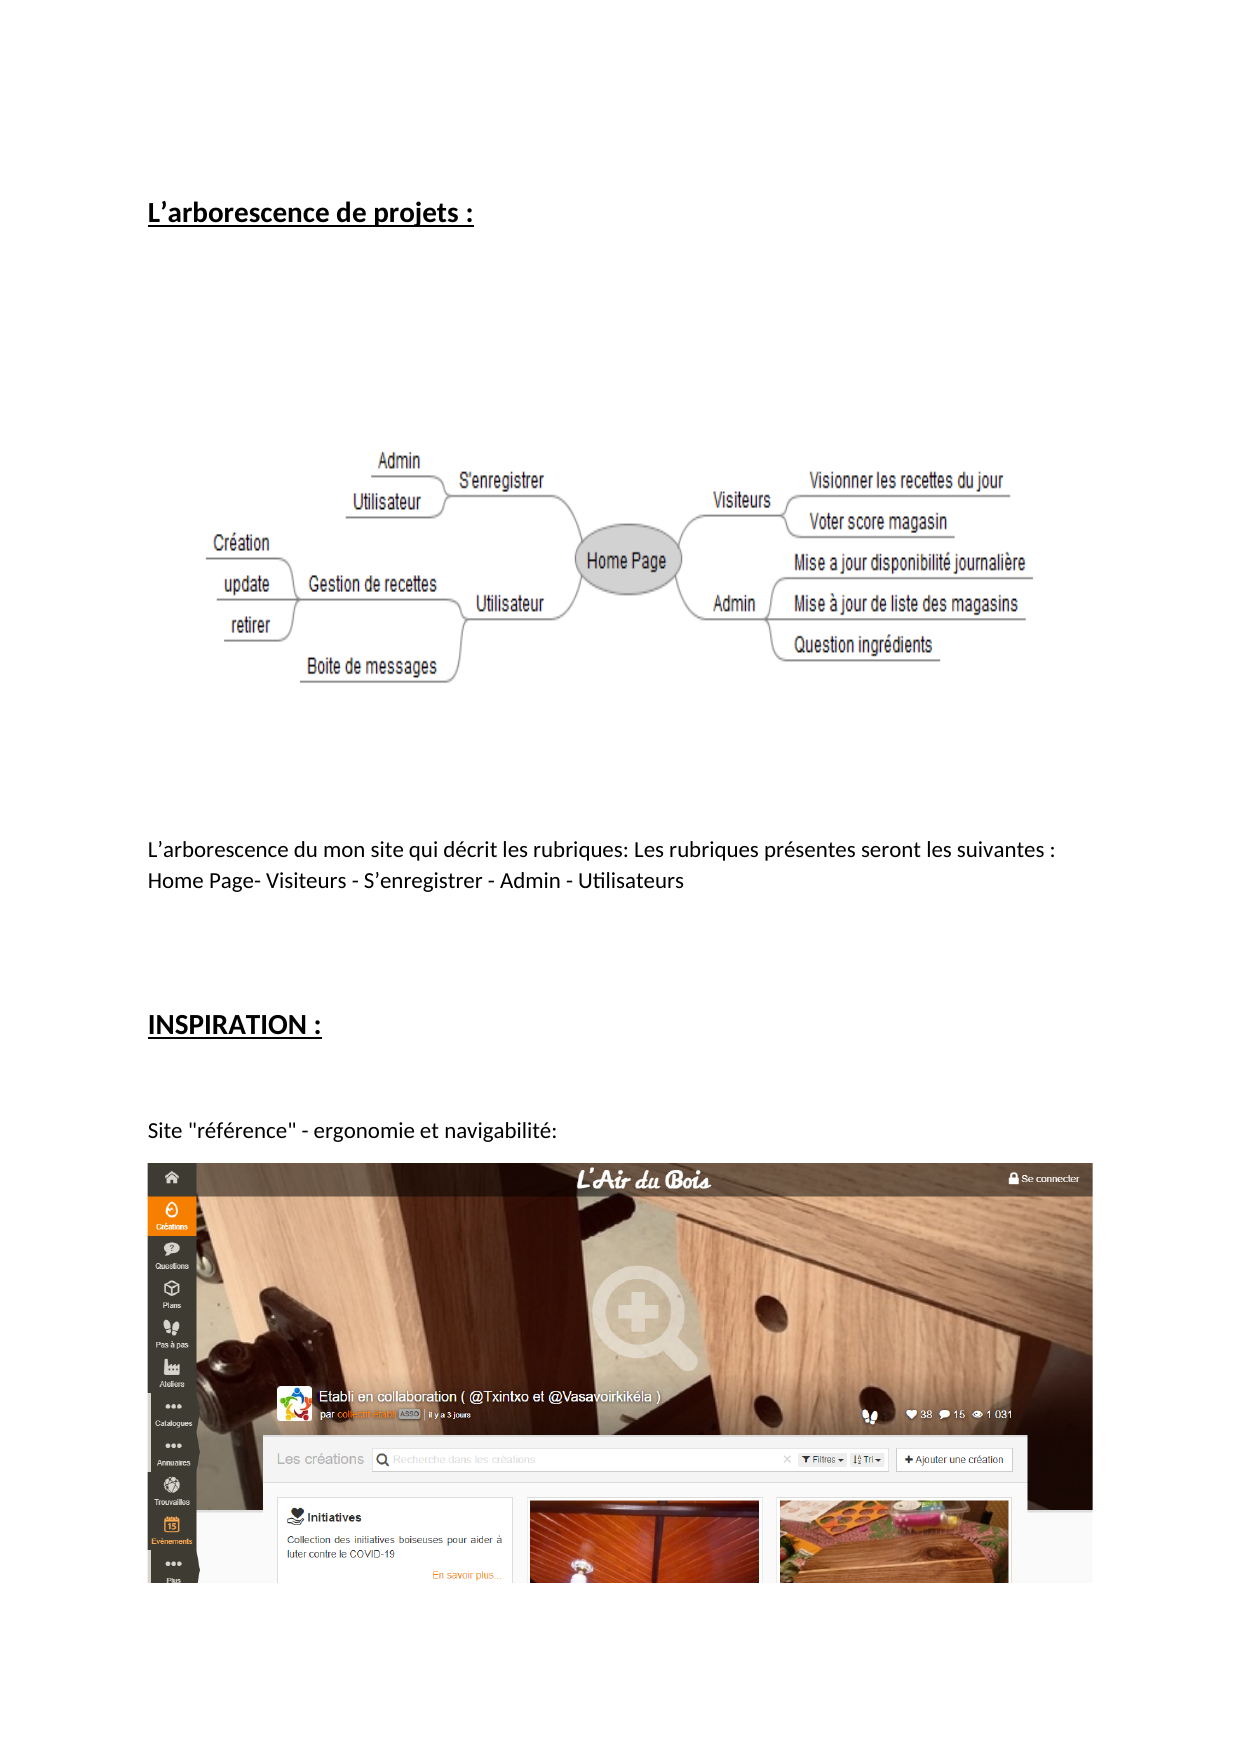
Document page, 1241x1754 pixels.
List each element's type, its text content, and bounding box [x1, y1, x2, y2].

text Site "référence" - ergonomie et navigabilité: [148, 1117, 1093, 1145]
picture [147, 249, 1226, 817]
text L’arborescence de projets : [148, 194, 1093, 230]
picture [147, 1163, 1093, 1583]
text L’arborescence du mon site qui décrit les rubriques: Les rubriques présentes seront les suivantes : Home Page- Visiteurs - S’enregistrer - Admin - Utilisateurs [148, 836, 1093, 894]
text INSPIRATION : [148, 1006, 1093, 1042]
